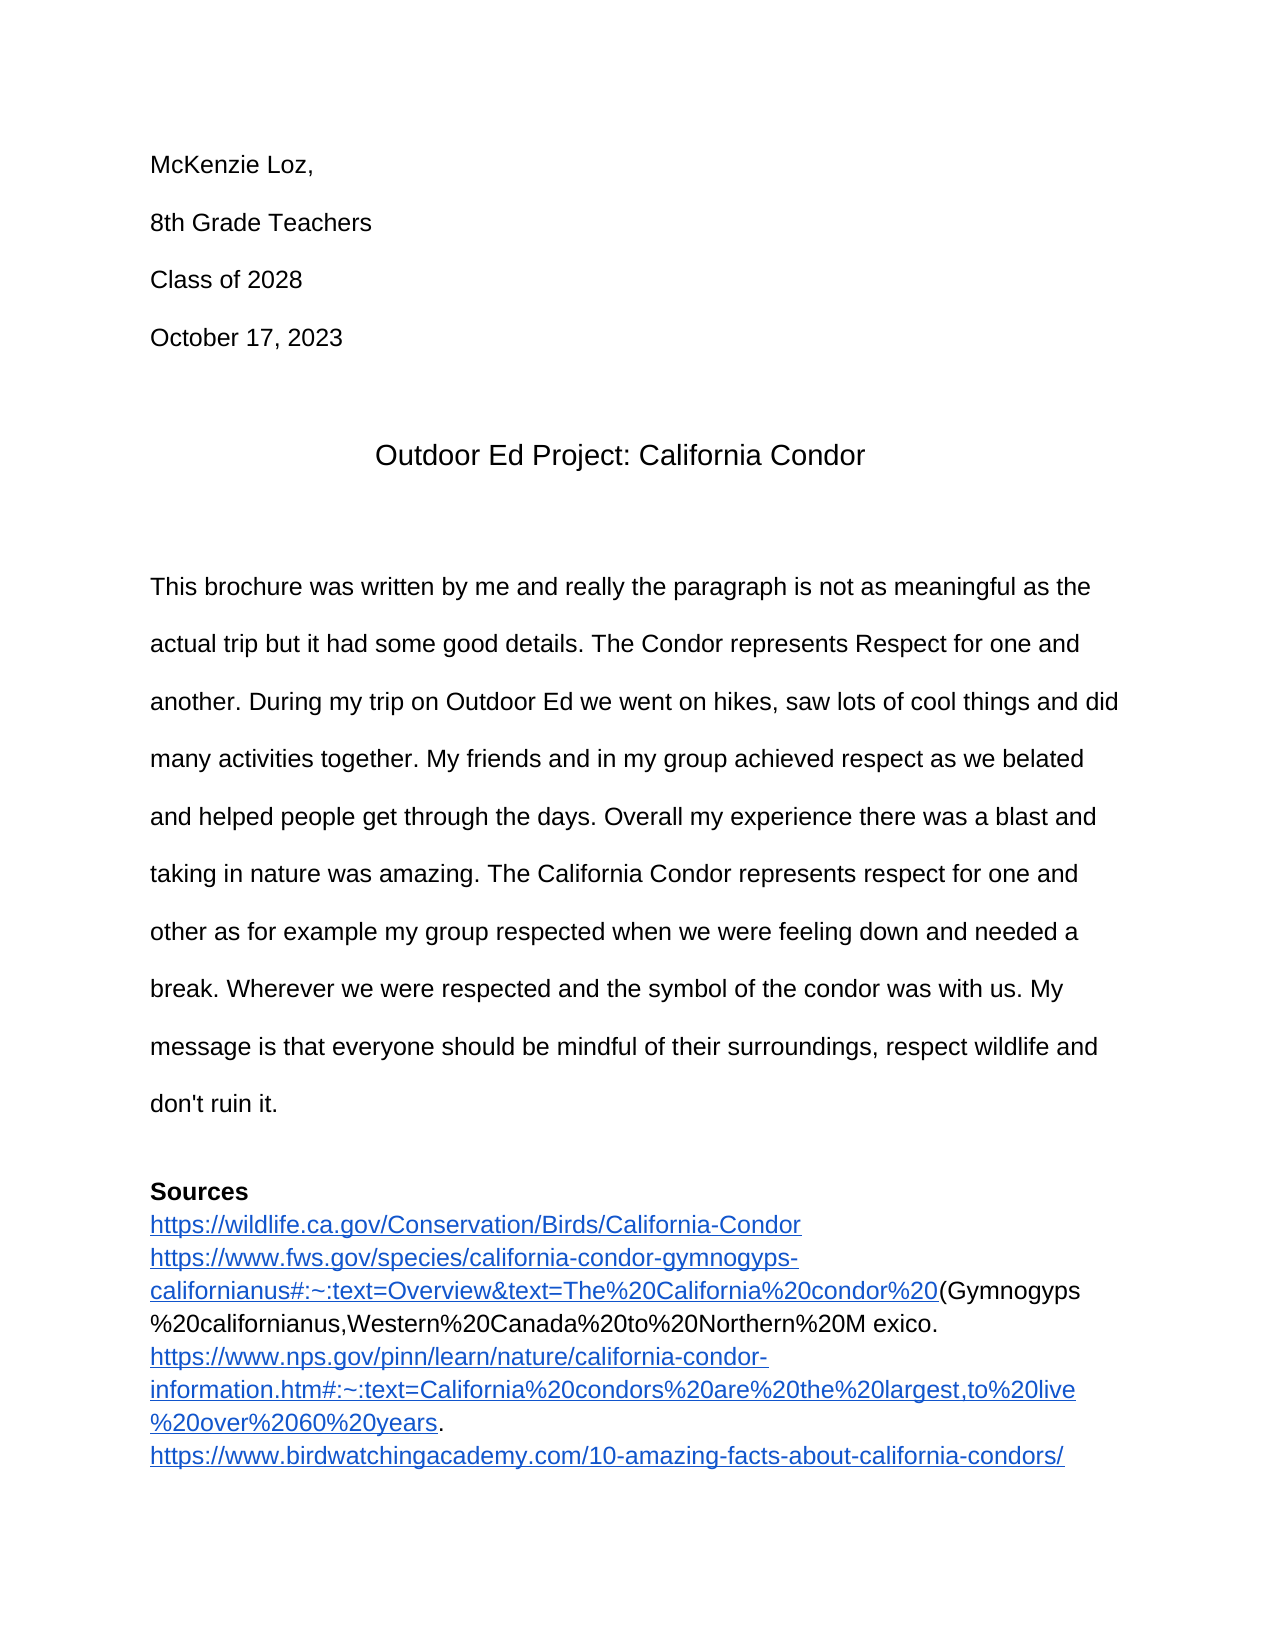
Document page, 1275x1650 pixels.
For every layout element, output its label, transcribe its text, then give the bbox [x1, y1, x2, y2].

text This brochure was written by me and really the paragraph is not as meaningful as the actual trip but it had some good details. The Condor represents Respect for one and another. During my trip on Outdoor Ed we went on hikes, saw lots of cool things and did many activities together. My friends and in my group achieved respect as we belated and helped people get through the days. Overall my experience there was a blast and taking in nature was amazing. The California Condor represents respect for one and other as for example my group respected when we were feeling down and needed a break. Wherever we were respected and the symbol of the condor was with us. My message is that everyone should be mindful of their surroundings, respect wildlife and don't ruin it. [150, 572, 1125, 1118]
text Sources [150, 1177, 1125, 1206]
text https://www.fws.gov/species/california-condor-gymnogyps-californianus#:~:text=Overview&text=The%20California%20condor%20(Gymnogyps%20californianus,Western%20Canada%20to%20Northern%20M exico. [150, 1243, 1125, 1338]
text Class of 2028 [150, 265, 1125, 294]
text McKenzie Loz, [150, 150, 1125, 179]
text 8th Grade Teachers [150, 207, 1125, 236]
text https://www.birdwatchingacademy.com/10-amazing-facts-about-california-condors/ [150, 1441, 1125, 1470]
text https://wildlife.ca.gov/Conservation/Birds/California-Condor [150, 1210, 1125, 1239]
text Outdoor Ed Project: California Condor [150, 437, 1125, 471]
text https://www.nps.gov/pinn/learn/nature/california-condor-information.htm#:~:text=California%20condors%20are%20the%20largest,to%20live%20over%2060%20years. [150, 1342, 1125, 1437]
text October 17, 2023 [150, 322, 1125, 351]
